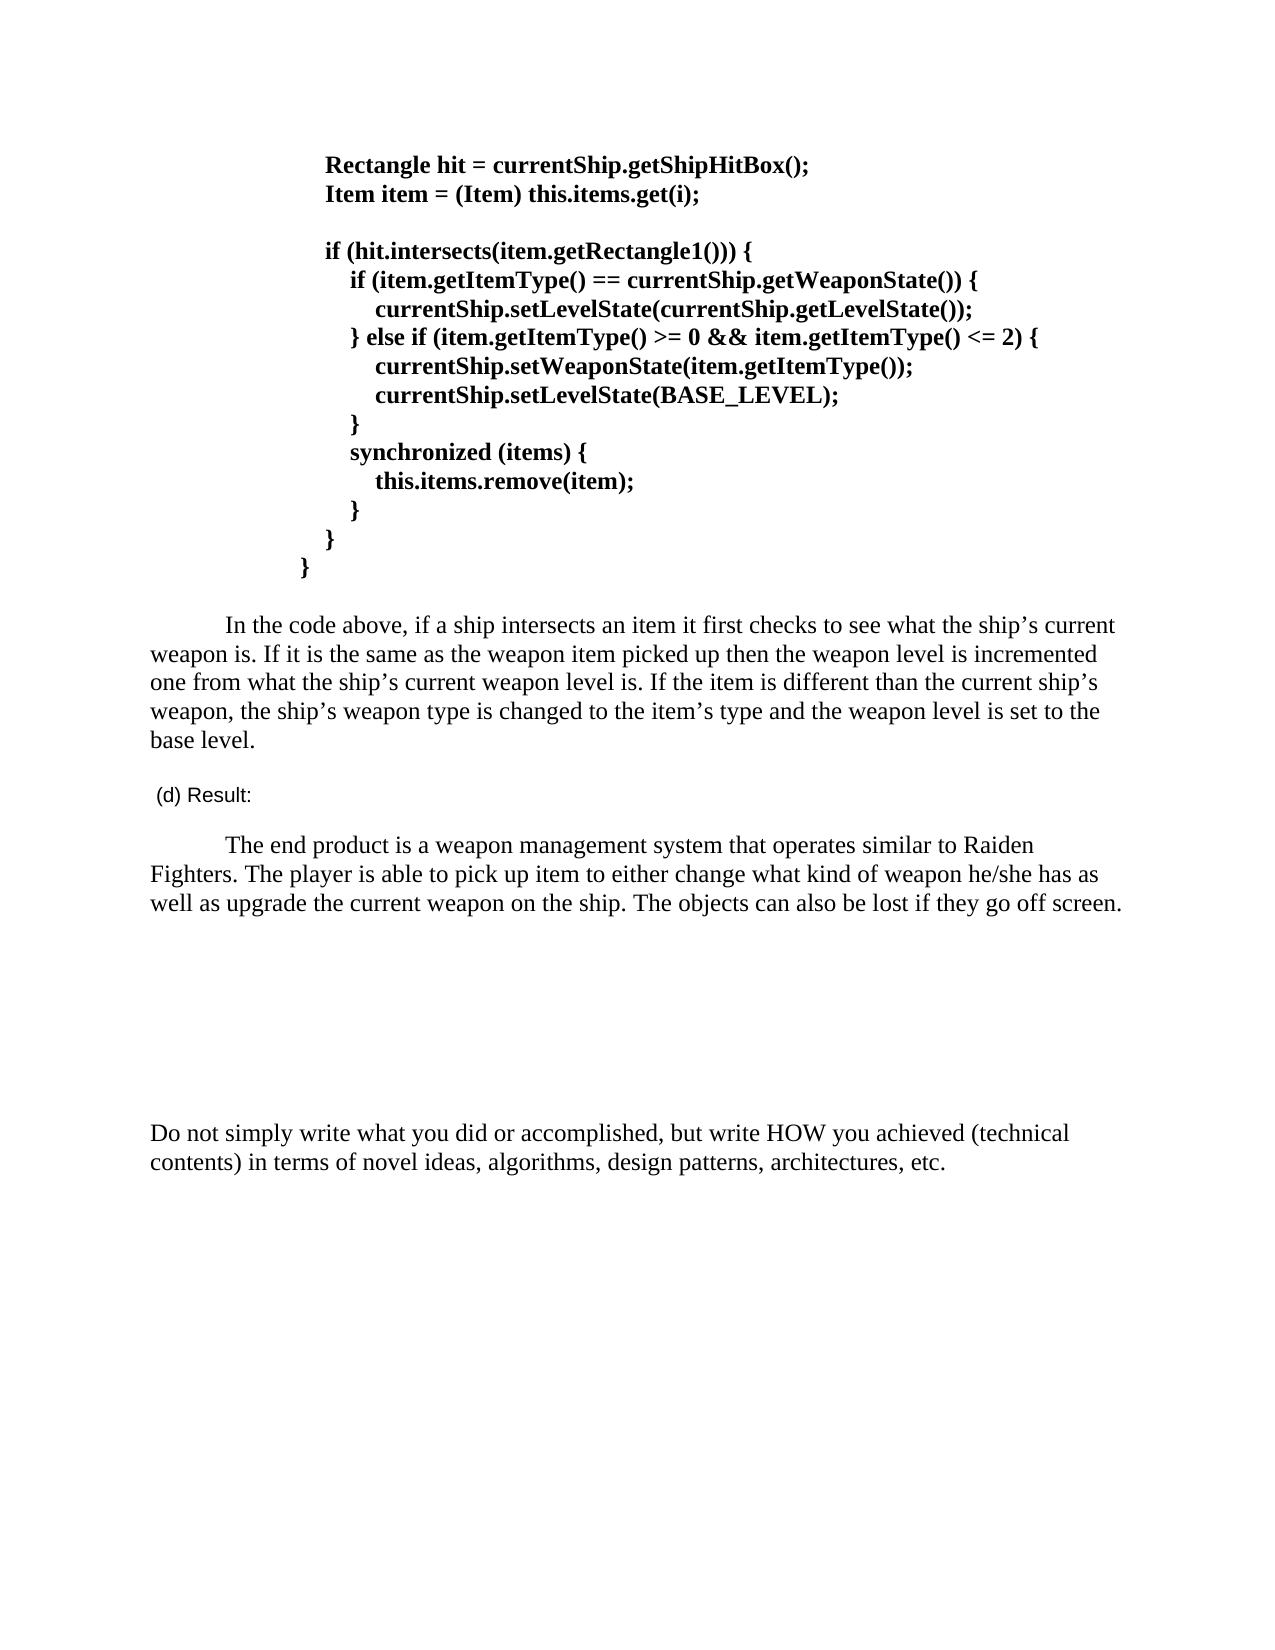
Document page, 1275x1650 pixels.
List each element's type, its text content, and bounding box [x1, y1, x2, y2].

text } else if (item.getItemType() >= 0 && item.getItemType() <= 2) { [150, 322, 1125, 351]
text Rectangle hit = currentShip.getShipHitBox(); [150, 150, 1125, 179]
text } [150, 552, 1125, 581]
text currentShip.setLevelState(BASE_LEVEL); [150, 380, 1125, 409]
text Do not simply write what you did or accomplished, but write HOW you achieved (technical contents) in terms of novel ideas, algorithms, design patterns, architectures, etc. [150, 1118, 1125, 1175]
text this.items.remove(item); [150, 466, 1125, 495]
text (d) Result: [150, 782, 1125, 806]
text currentShip.setLevelState(currentShip.getLevelState()); [150, 294, 1125, 322]
text Item item = (Item) this.items.get(i); [150, 179, 1125, 207]
text if (hit.intersects(item.getRectangle1())) { [150, 236, 1125, 265]
text currentShip.setWeaponState(item.getItemType()); [150, 351, 1125, 380]
text In the code above, if a ship intersects an item it first checks to see what the ship’s current weapon is. If it is the same as the weapon item picked up then the weapon level is incremented one from what the ship’s current weapon level is. If the item is different than the current ship’s weapon, the ship’s weapon type is changed to the item’s type and the weapon level is set to the base level. [150, 610, 1125, 754]
text synchronized (items) { [150, 437, 1125, 466]
text } [150, 524, 1125, 552]
text if (item.getItemType() == currentShip.getWeaponState()) { [150, 265, 1125, 294]
text } [150, 495, 1125, 524]
text The end product is a weapon management system that operates similar to Raiden Fighters. The player is able to pick up item to either change what kind of weapon he/she has as well as upgrade the current weapon on the ship. The objects can also be lost if they go off screen. [150, 830, 1125, 917]
text } [150, 409, 1125, 437]
